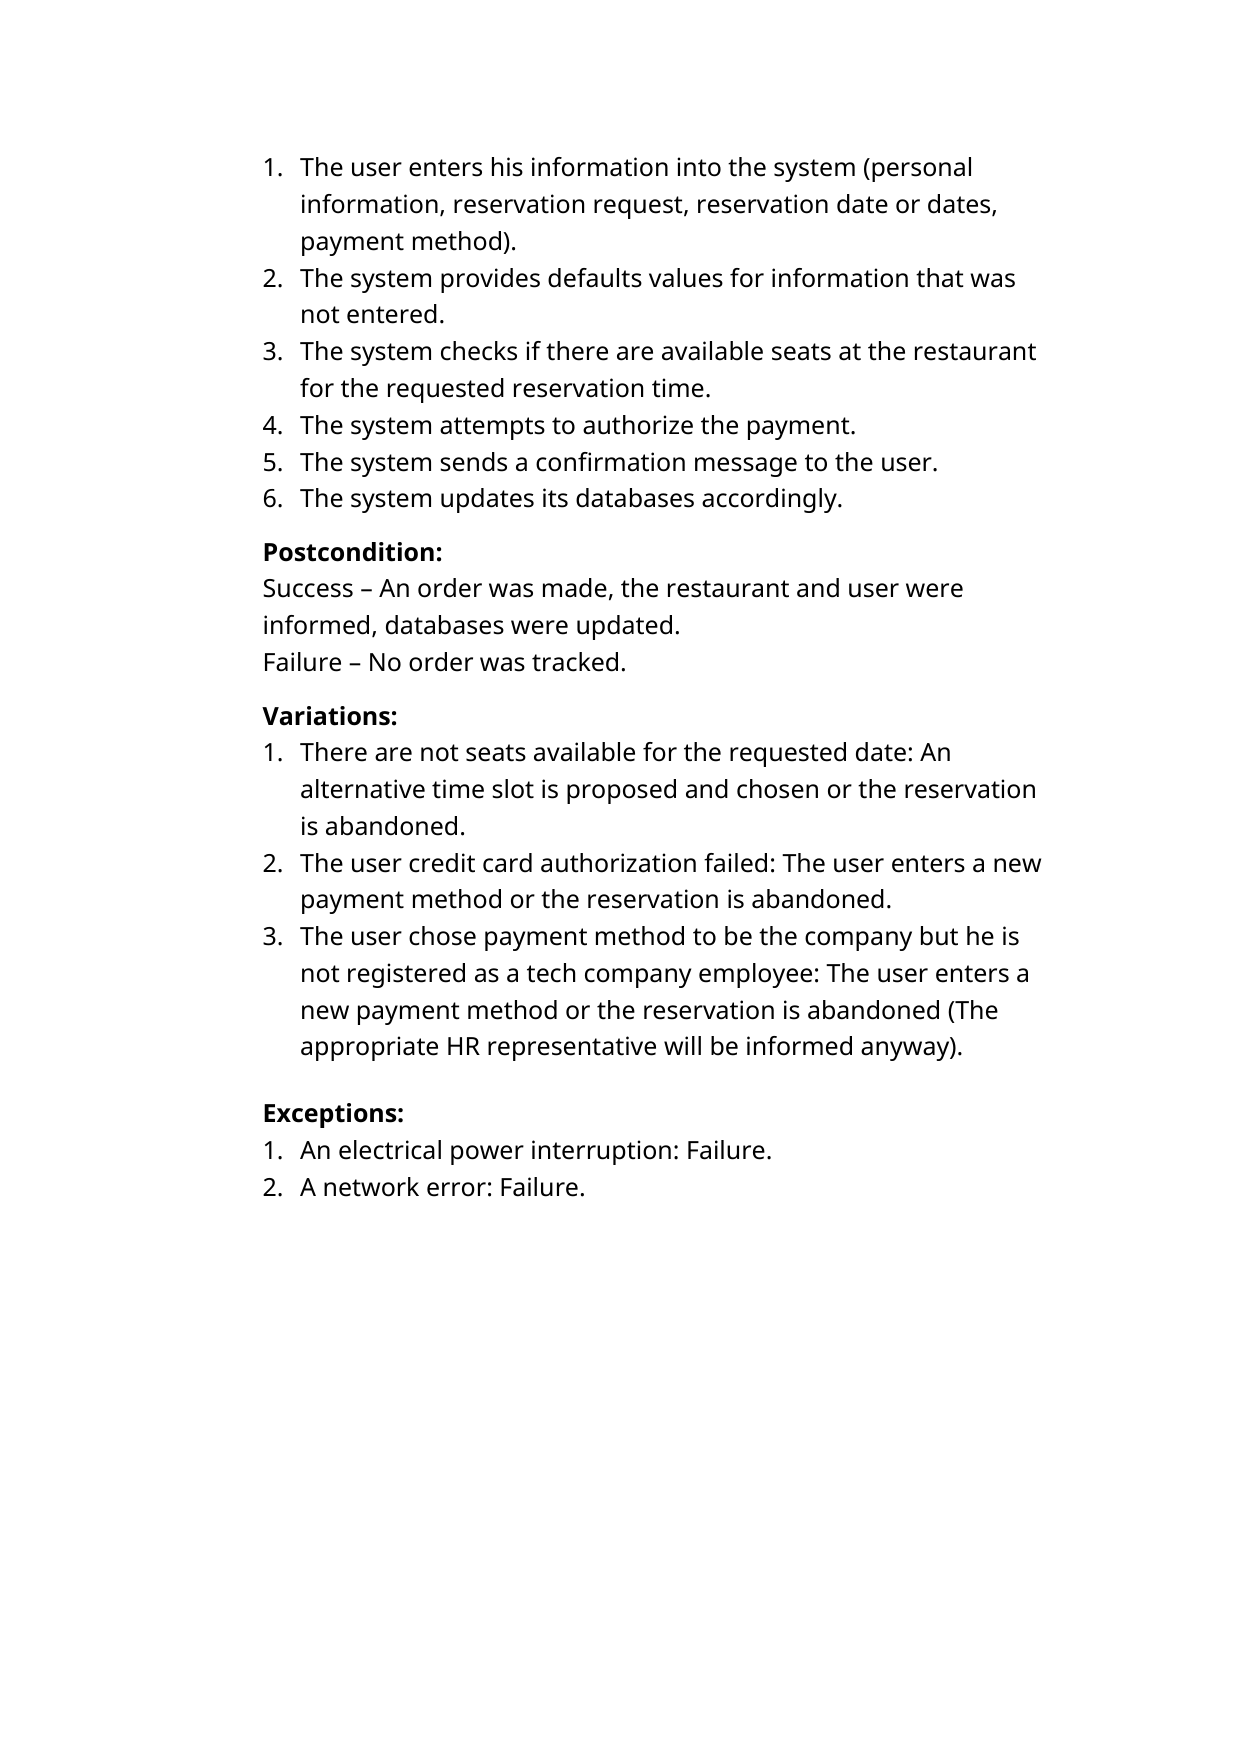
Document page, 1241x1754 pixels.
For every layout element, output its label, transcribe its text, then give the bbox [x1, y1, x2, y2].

list The system attempts to authorize the payment. [262, 407, 1053, 441]
list The user enters his information into the system (personal information, reservation request, reservation date or dates, payment method). [262, 150, 1053, 258]
list The system checks if there are available seats at the restaurant for the requested reservation time. [262, 334, 1053, 405]
list A network error: Failure. [262, 1169, 1053, 1204]
text Postcondition: Success – An order was made, the restaurant and user were informed, databases were updated. Failure – No order was tracked. [262, 534, 1053, 679]
list There are not seats available for the requested date: An alternative time slot is proposed and chosen or the reservation is abandoned. [262, 735, 1053, 842]
list Variations: [262, 698, 1053, 732]
list The system updates its databases accordingly. [262, 481, 1053, 515]
list An electrical power interruption: Failure. [262, 1133, 1053, 1167]
list The user credit card authorization failed: The user enters a new payment method or the reservation is abandoned. [262, 845, 1053, 916]
list The user chose payment method to be the company but he is not registered as a tech company employee: The user enters a new payment method or the reservation is abandoned (The appropriate HR representative will be informed anyway). [262, 919, 1053, 1063]
list Exceptions: [262, 1096, 1053, 1130]
list The system provides defaults values for information that was not entered. [262, 260, 1053, 331]
list The system sends a confirmation message to the user. [262, 444, 1053, 478]
